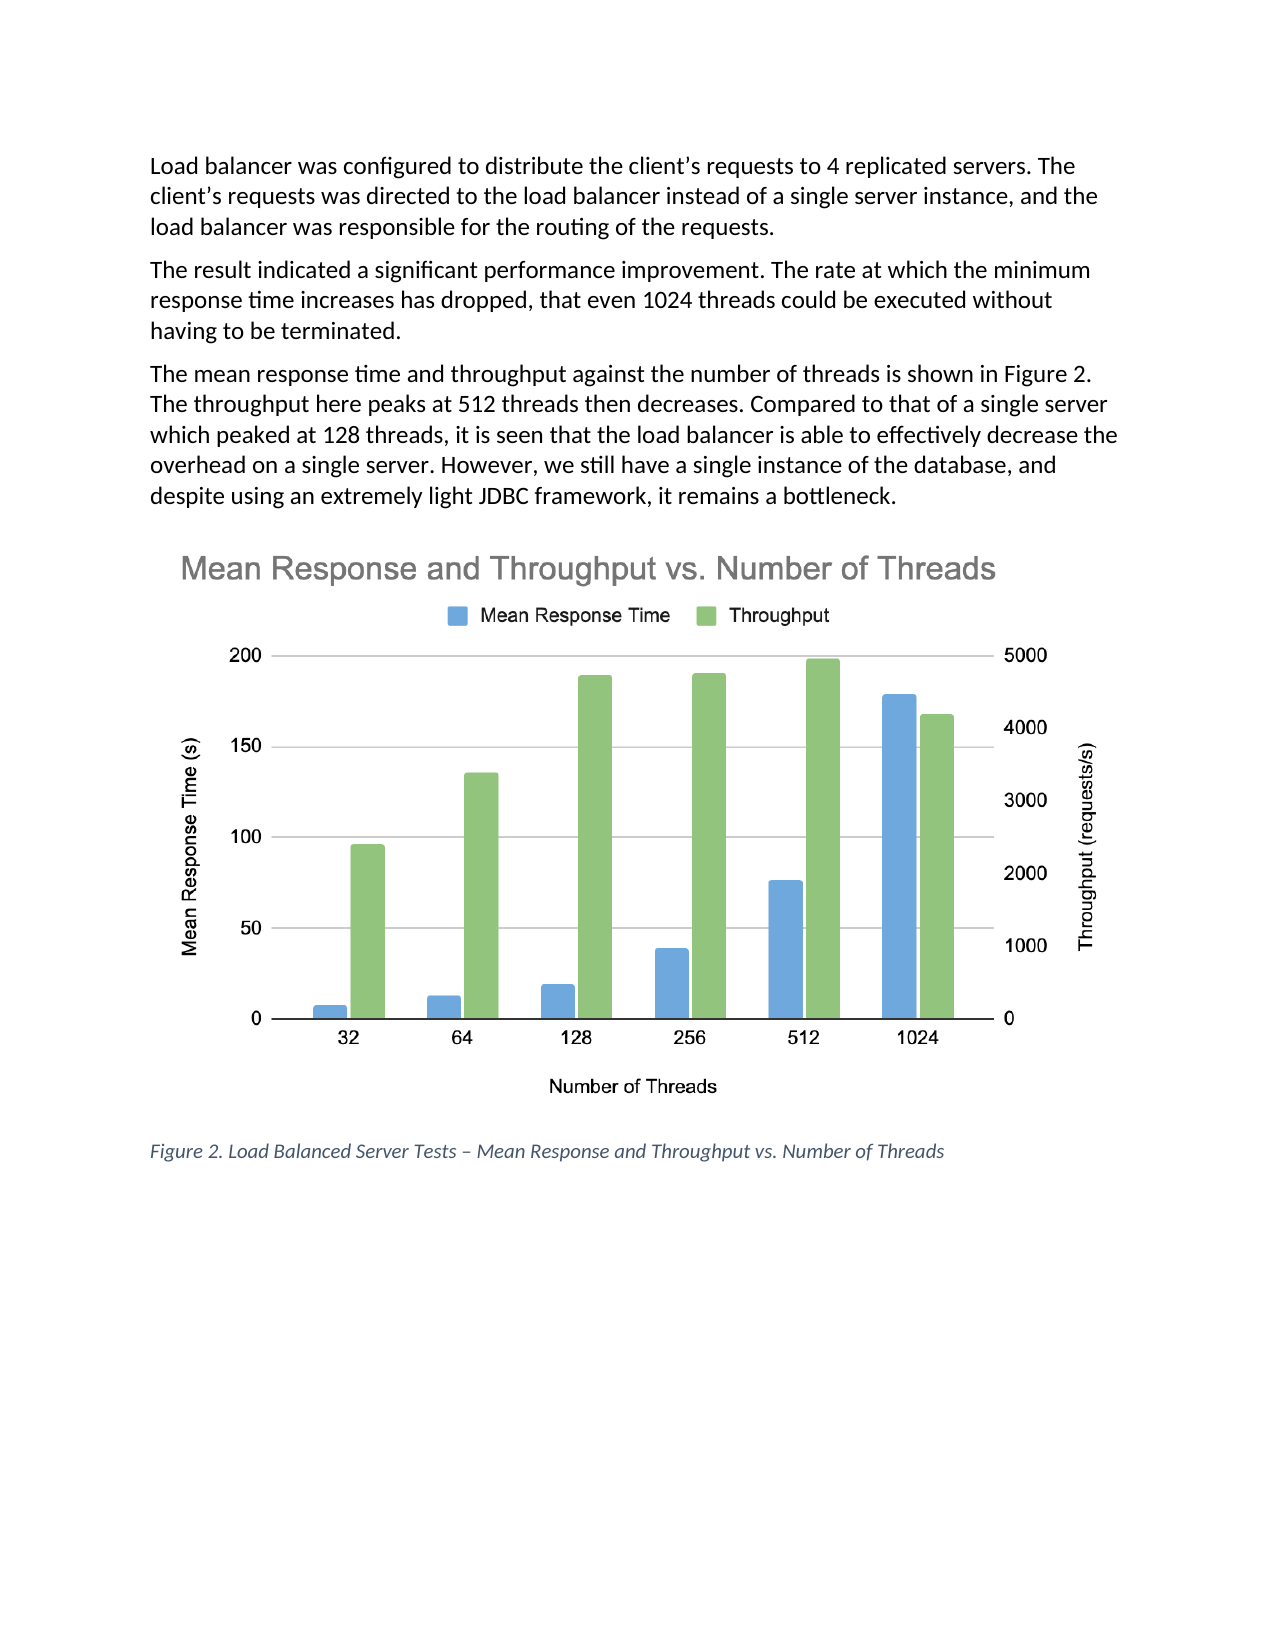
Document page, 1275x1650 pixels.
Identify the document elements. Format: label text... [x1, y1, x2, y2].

text The result indicated a significant performance improvement. The rate at which the minimum response time increases has dropped, that even 1024 threads could be executed without having to be terminated. [150, 254, 1125, 346]
text The mean response time and throughput against the number of threads is shown in Figure 2. The throughput here peaks at 512 threads then decreases. Compared to that of a single server which peaked at 128 threads, it is seen that the load balancer is able to effectively decrease the overhead on a single server. However, we still have a single instance of the database, and despite using an extremely light JDBC framework, it remains a bottleneck. [150, 358, 1125, 511]
picture [150, 523, 1125, 1127]
text Figure 2. Load Balanced Server Tests – Mean Response and Throughput vs. Number of Threads [150, 1139, 1125, 1164]
text Load balancer was configured to distribute the client’s requests to 4 replicated servers. The client’s requests was directed to the load balancer instead of a single server instance, and the load balancer was responsible for the routing of the requests. [150, 150, 1125, 242]
